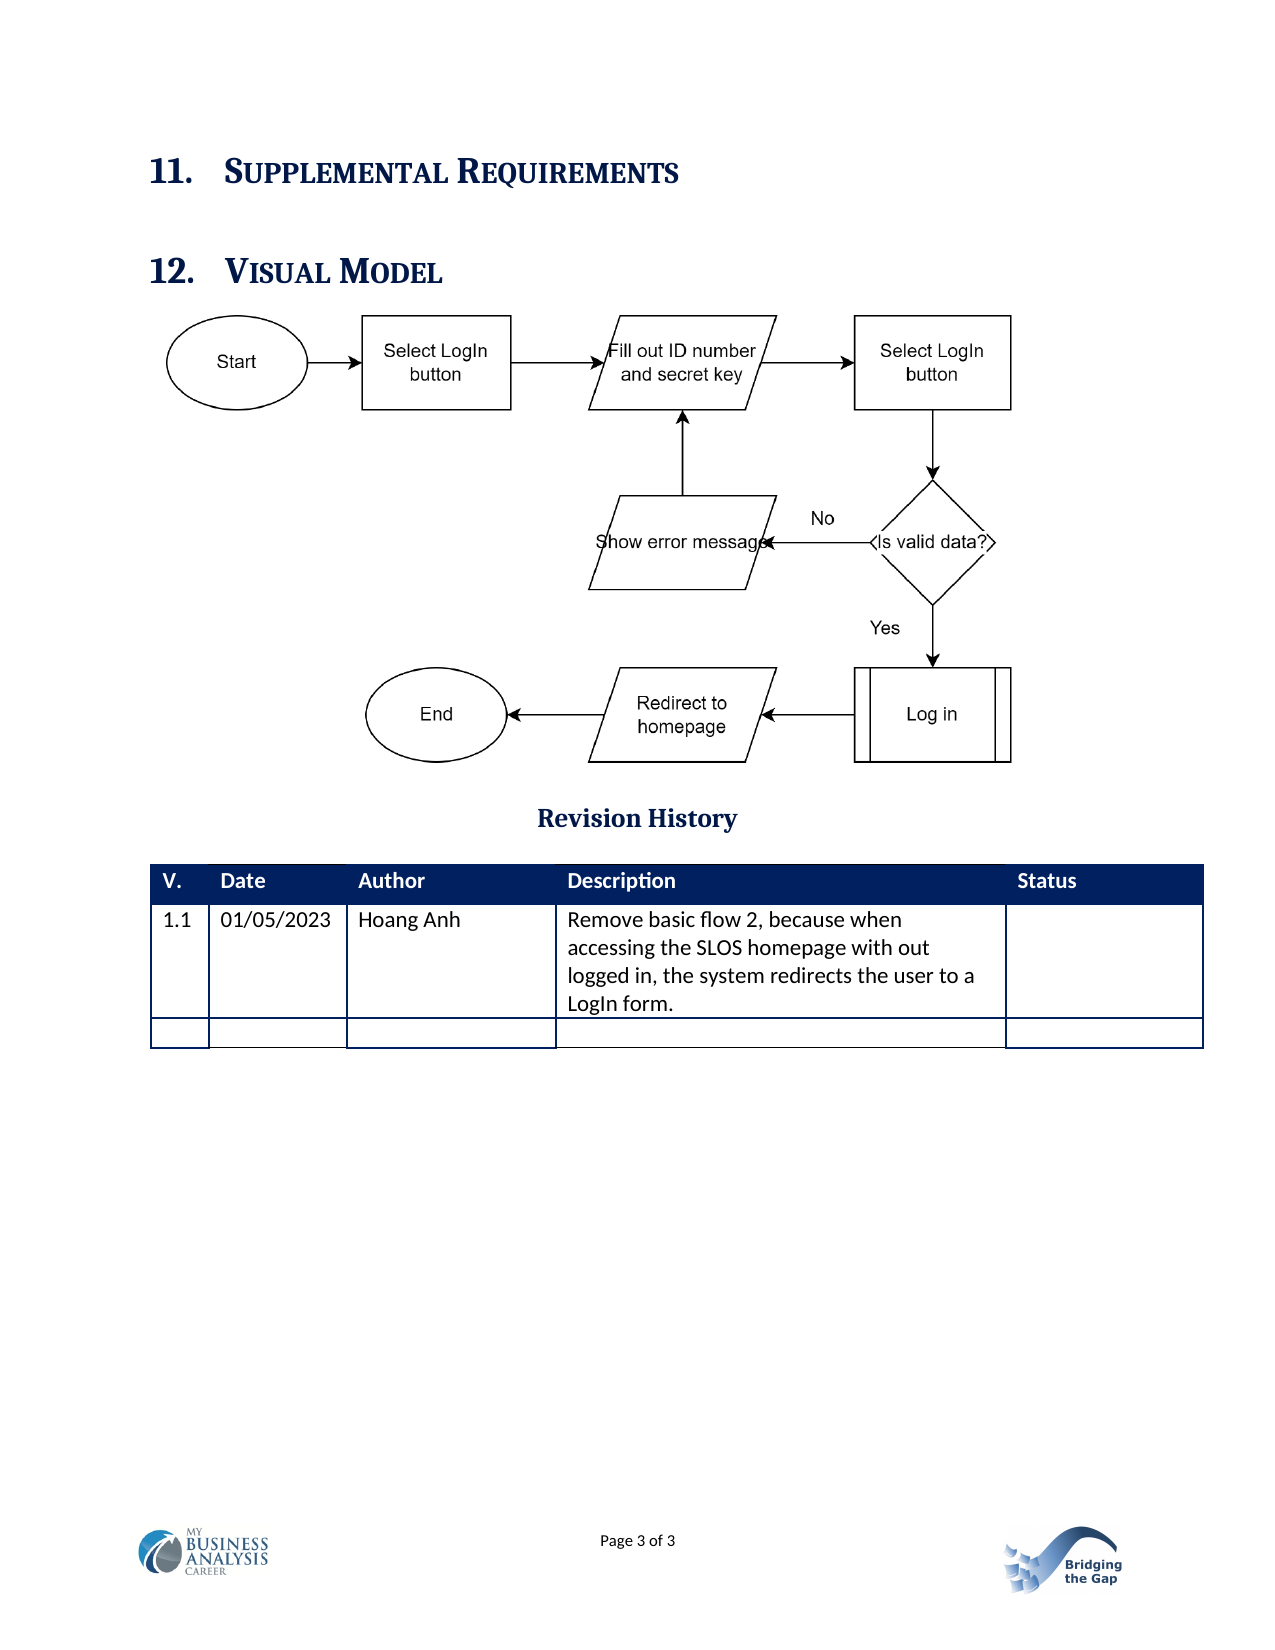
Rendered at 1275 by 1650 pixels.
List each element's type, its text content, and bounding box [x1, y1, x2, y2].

subtitle Visual Model [150, 249, 1125, 293]
table_header Status [1007, 866, 1202, 903]
table_cell [557, 1019, 1005, 1047]
table_header Author [348, 866, 555, 903]
table_cell [152, 1019, 208, 1047]
table_cell [1007, 1019, 1202, 1047]
table_header Description [557, 865, 1005, 903]
subtitle Supplemental Requirements [150, 150, 1125, 193]
table_cell Hoang Anh [348, 905, 555, 1017]
table_cell 1.1 [152, 905, 208, 1017]
table_cell [348, 1019, 555, 1047]
table_header Date [210, 865, 346, 903]
table_cell [210, 1019, 346, 1047]
subtitle Revision History [150, 803, 1125, 834]
picture [132, 1524, 272, 1574]
table_cell Remove basic flow 2, because when accessing the SLOS homepage with out logged in, the system redirects the user to a LogIn form. [557, 905, 1005, 1017]
table_header V. [152, 866, 208, 903]
picture [1001, 1525, 1124, 1597]
table_cell [1007, 905, 1202, 1017]
table_cell 01/05/2023 [210, 905, 346, 1017]
picture [150, 299, 1027, 778]
